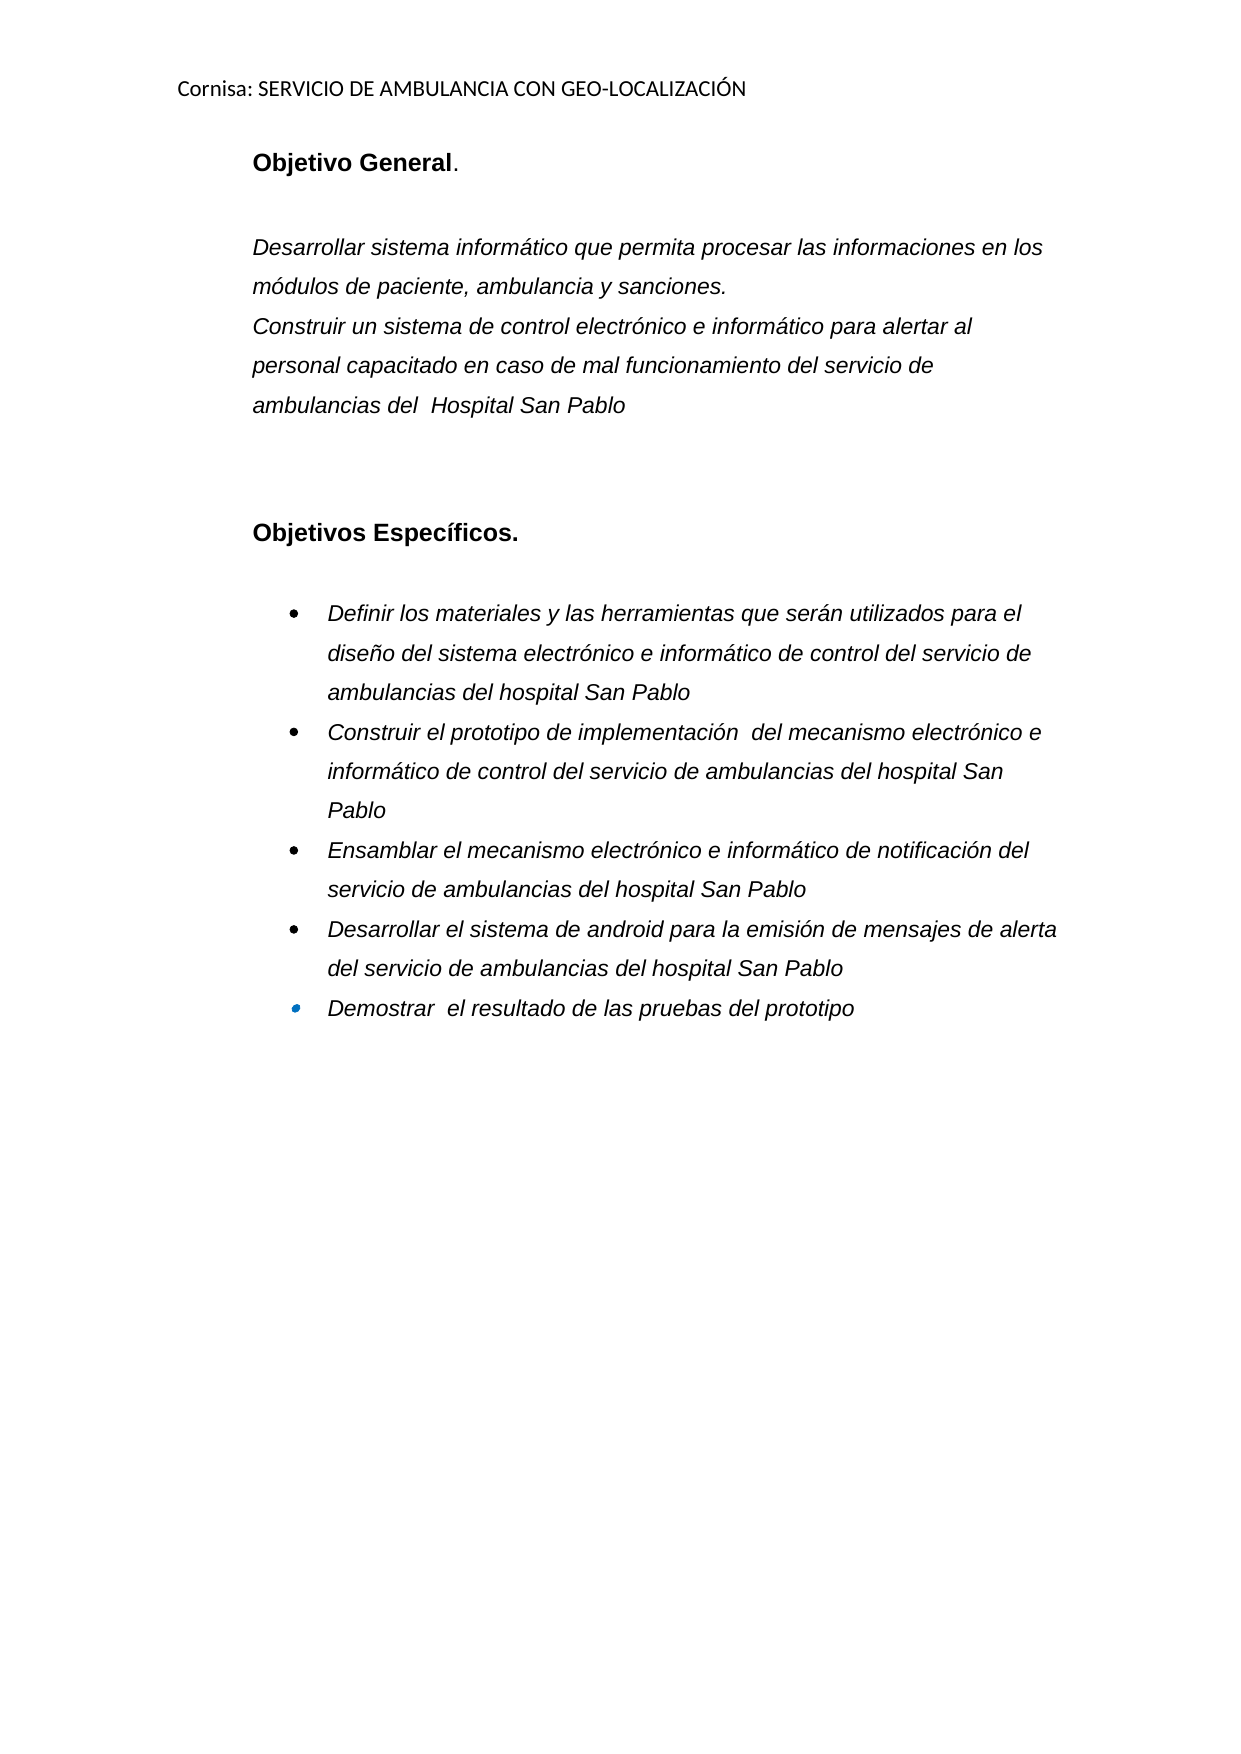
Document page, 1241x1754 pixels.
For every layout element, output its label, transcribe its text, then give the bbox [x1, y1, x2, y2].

list Demostrar el resultado de las pruebas del prototipo [290, 995, 1063, 1021]
list Construir un sistema de control electrónico e informático para alertar al personal capacitado en caso de mal funcionamiento del servicio de ambulancias del Hospital San Pablo [252, 313, 1063, 418]
list Desarrollar sistema informático que permita procesar las informaciones en los módulos de paciente, ambulancia y sanciones. [252, 234, 1063, 300]
list Construir el prototipo de implementación del mecanismo electrónico e informático de control del servicio de ambulancias del hospital San Pablo [290, 718, 1063, 824]
list Objetivo General. [252, 148, 1063, 176]
list Ensamblar el mecanismo electrónico e informático de notificación del servicio de ambulancias del hospital San Pablo [290, 837, 1063, 903]
list Definir los materiales y las herramientas que serán utilizados para el diseño del sistema electrónico e informático de control del servicio de ambulancias del hospital San Pablo [290, 600, 1063, 705]
list Objetivos Específicos. [252, 517, 1063, 546]
list Desarrollar el sistema de android para la emisión de mensajes de alerta del servicio de ambulancias del hospital San Pablo [290, 916, 1063, 982]
